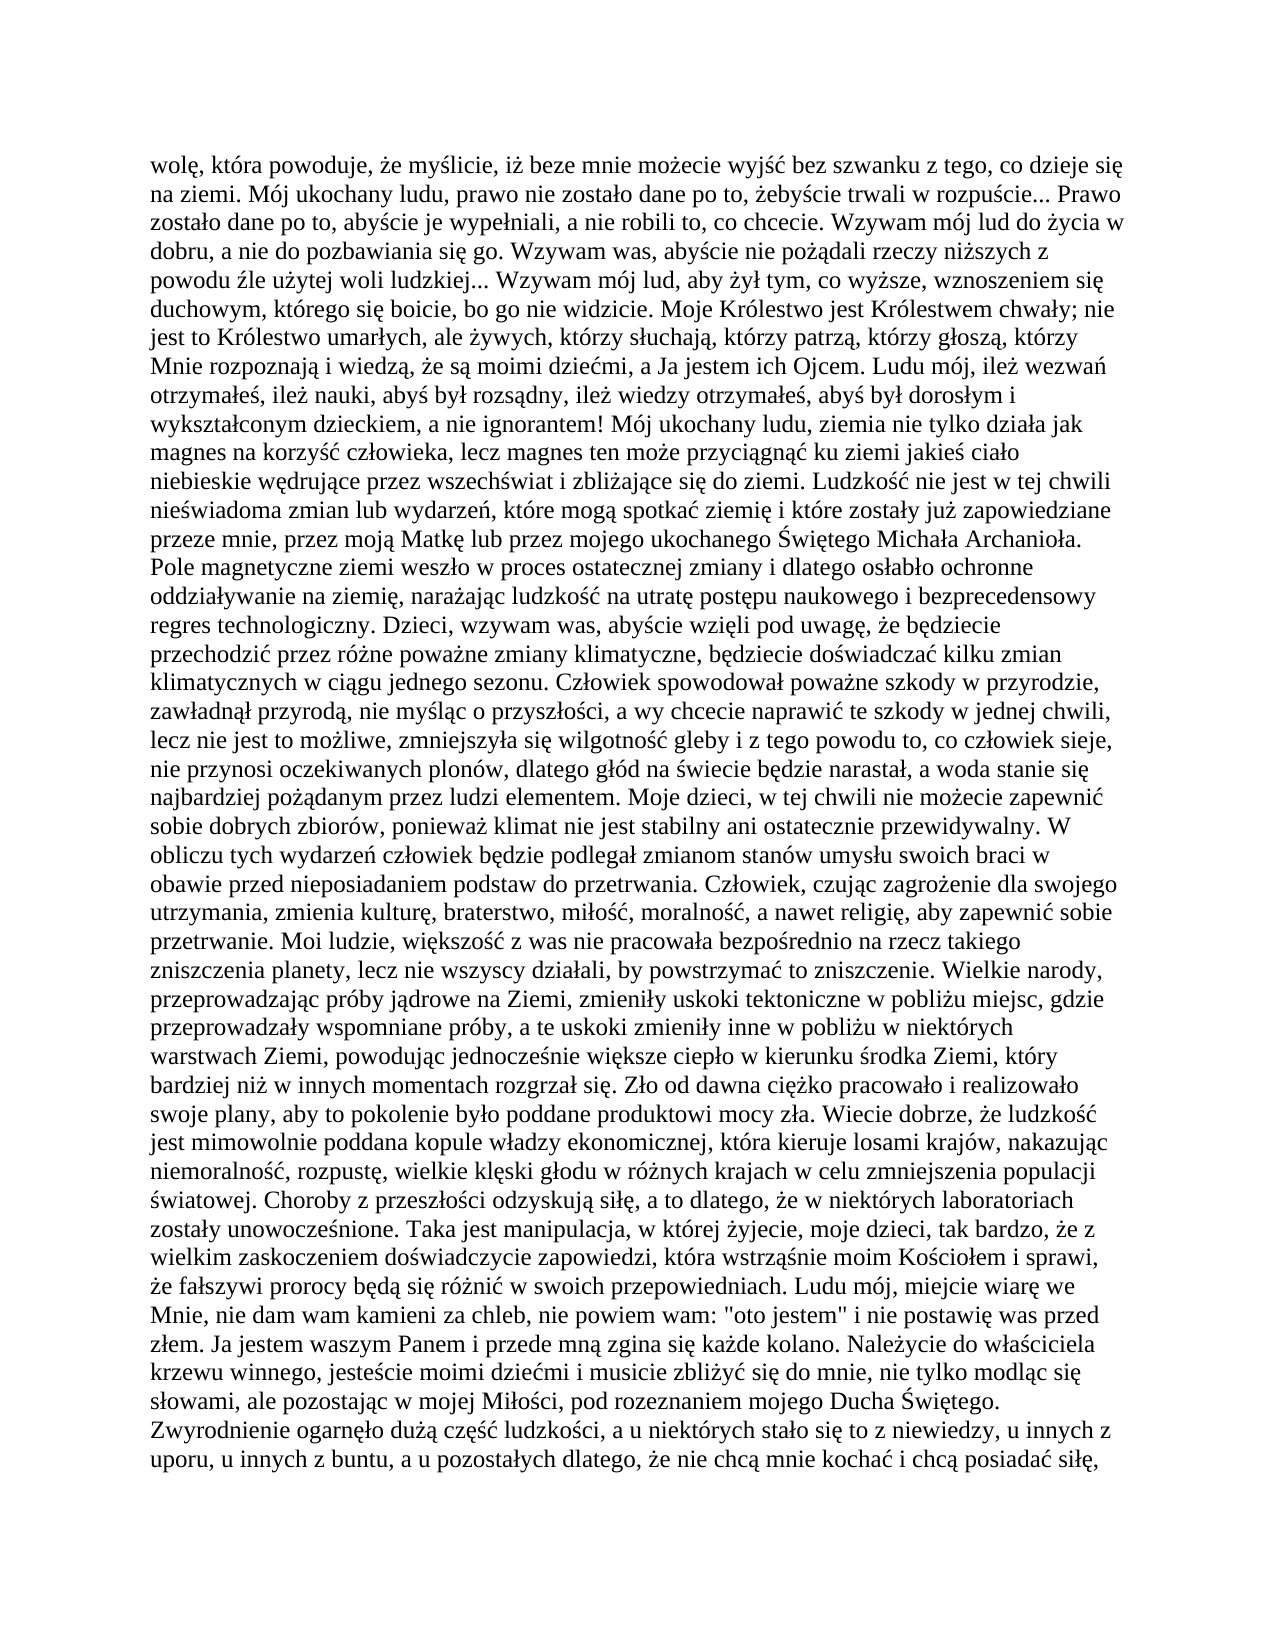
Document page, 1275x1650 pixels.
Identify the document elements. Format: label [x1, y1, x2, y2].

text [150, 150, 1125, 1472]
